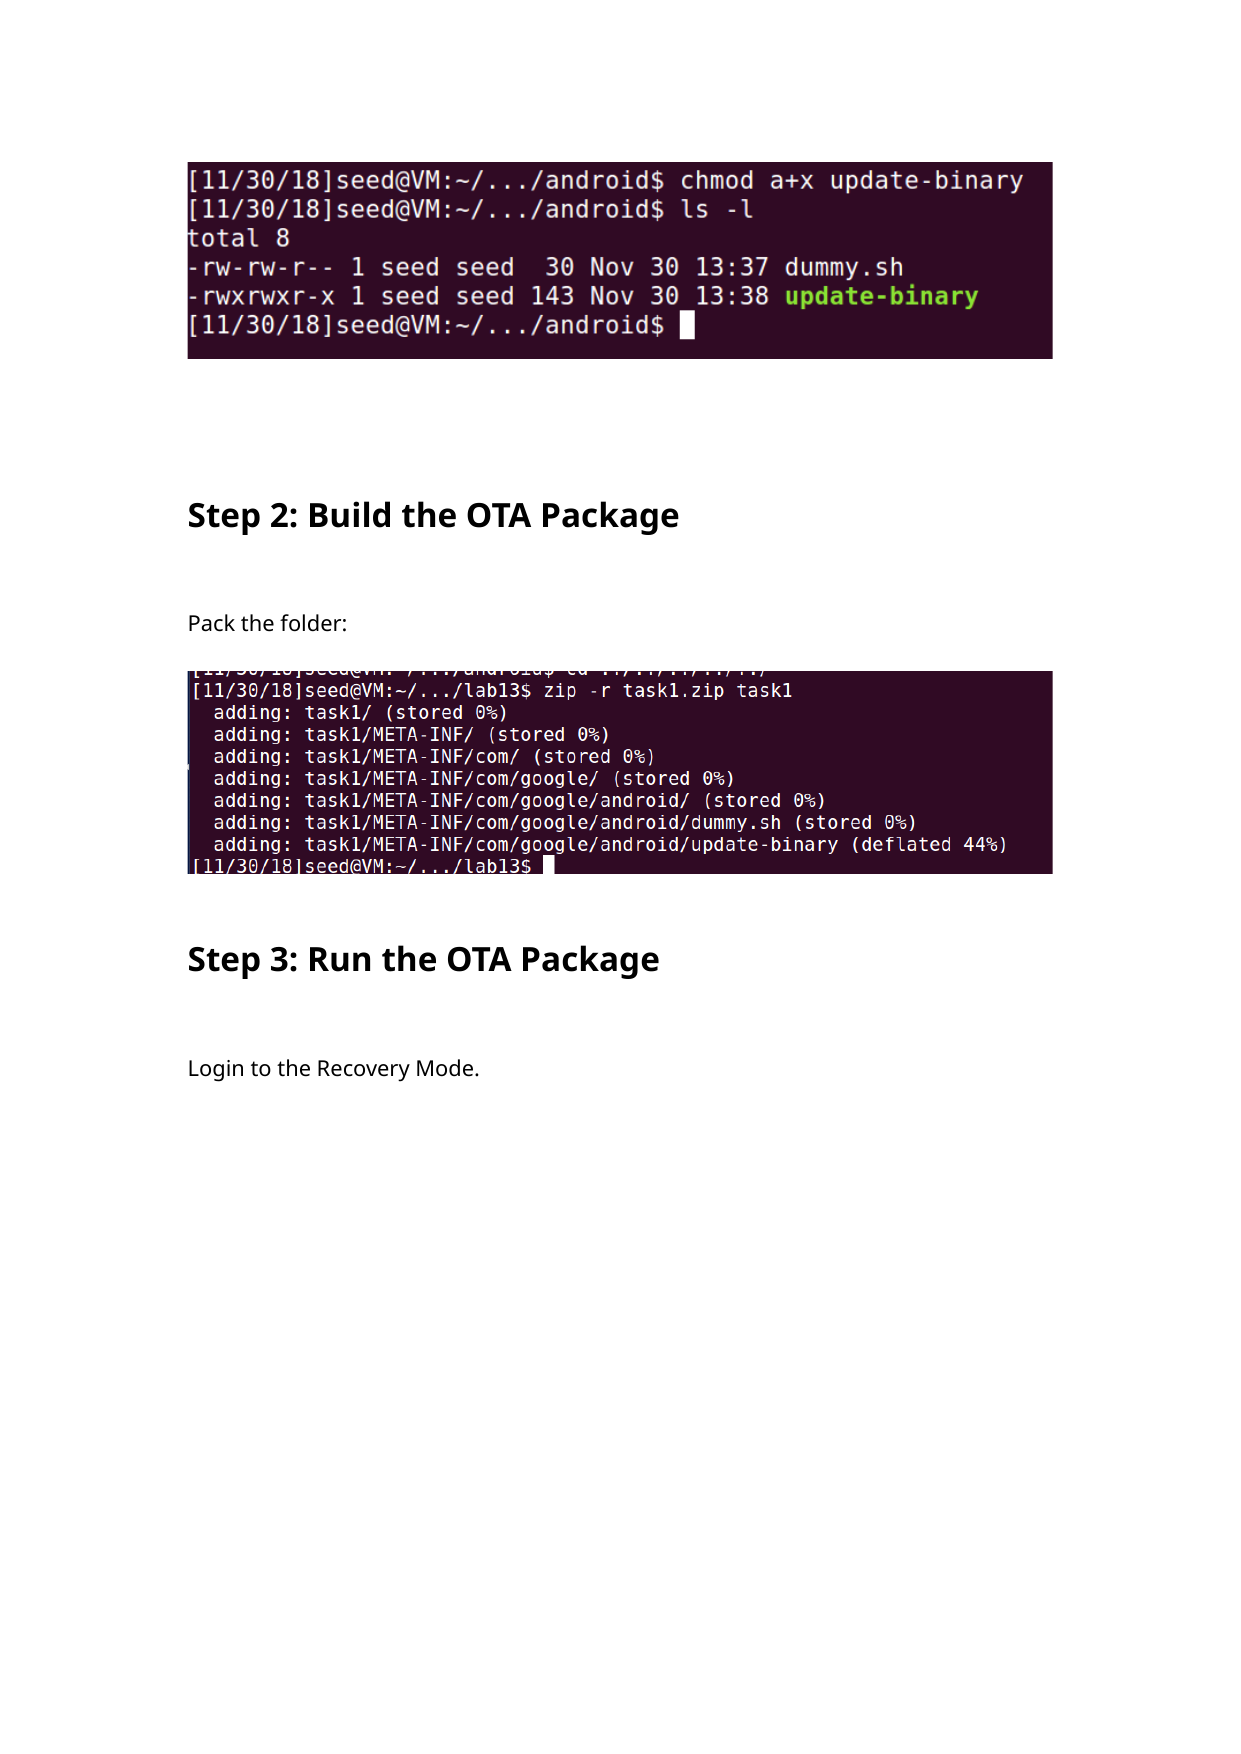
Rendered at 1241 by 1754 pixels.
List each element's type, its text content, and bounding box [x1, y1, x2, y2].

picture [187, 162, 1053, 359]
subtitle Step 3: Run the OTA Package [187, 926, 1053, 991]
text Login to the Recovery Mode. [187, 1052, 1053, 1084]
text Pack the folder: [187, 607, 1053, 639]
picture [187, 671, 1053, 874]
subtitle Step 2: Build the OTA Package [187, 482, 1053, 547]
